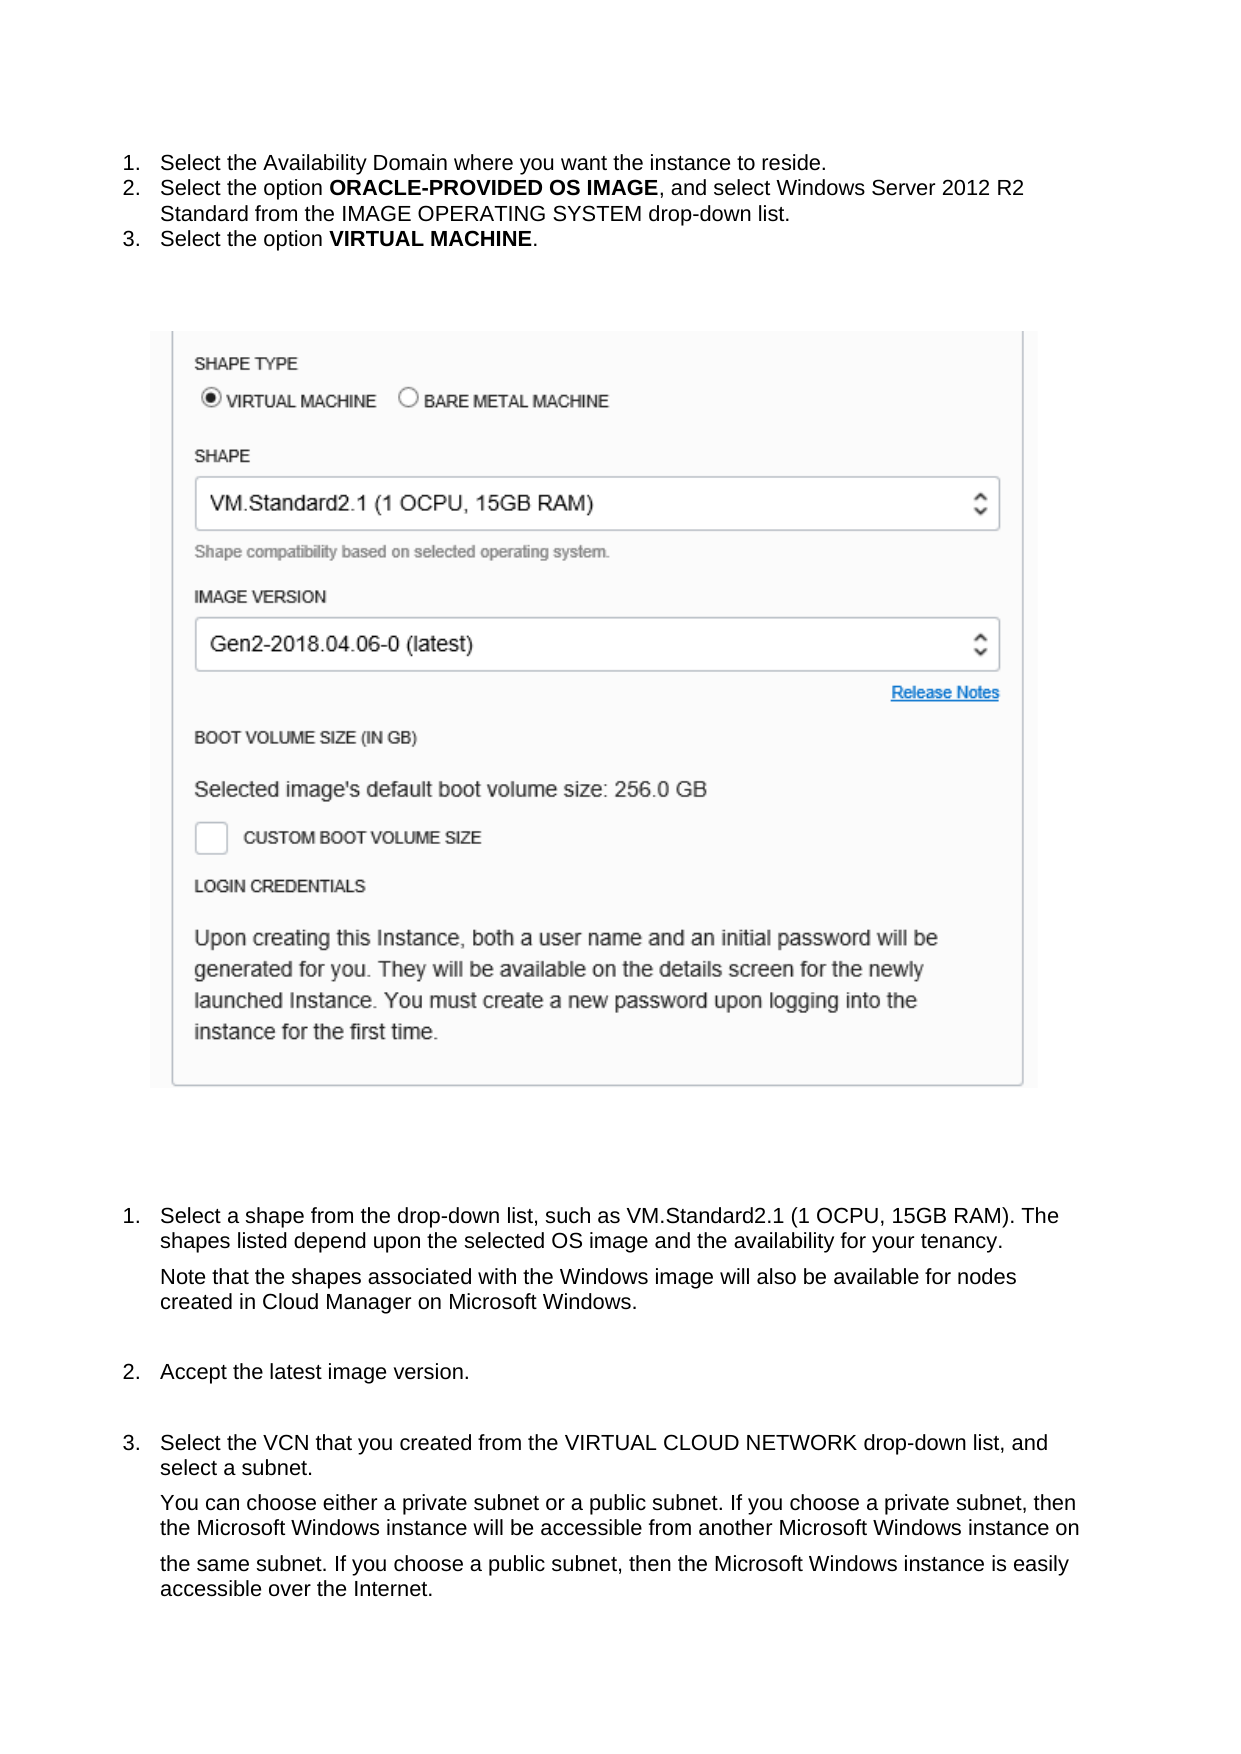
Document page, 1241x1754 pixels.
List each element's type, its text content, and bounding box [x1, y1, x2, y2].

text Note that the shapes associated with the Windows image will also be available for nodes created in Cloud Manager on Microsoft Windows. [160, 1263, 1090, 1314]
list Select the option ORACLE-PROVIDED OS IMAGE, and select Windows Server 2012 R2 Standard from the IMAGE OPERATING SYSTEM drop-down list. [122, 175, 1090, 226]
text You can choose either a private subnet or a public subnet. If you choose a private subnet, then the Microsoft Windows instance will be accessible from another Microsoft Windows instance on [160, 1490, 1090, 1540]
list Accept the latest image version. [122, 1359, 1090, 1384]
list Select the VCN that you created from the VIRTUAL CLOUD NETWORK drop-down list, and select a subnet. [122, 1429, 1090, 1480]
list Select the option VIRTUAL MACHINE. [122, 226, 1090, 251]
text the same subnet. If you choose a public subnet, then the Microsoft Windows instance is easily accessible over the Internet. [160, 1550, 1090, 1601]
list Select the Availability Domain where you want the instance to reside. [122, 150, 1090, 175]
list Select a shape from the drop-down list, such as VM.Standard2.1 (1 OCPU, 15GB RAM). The shapes listed depend upon the selected OS image and the availability for your tenancy. [122, 1203, 1090, 1253]
picture [150, 331, 1038, 1088]
